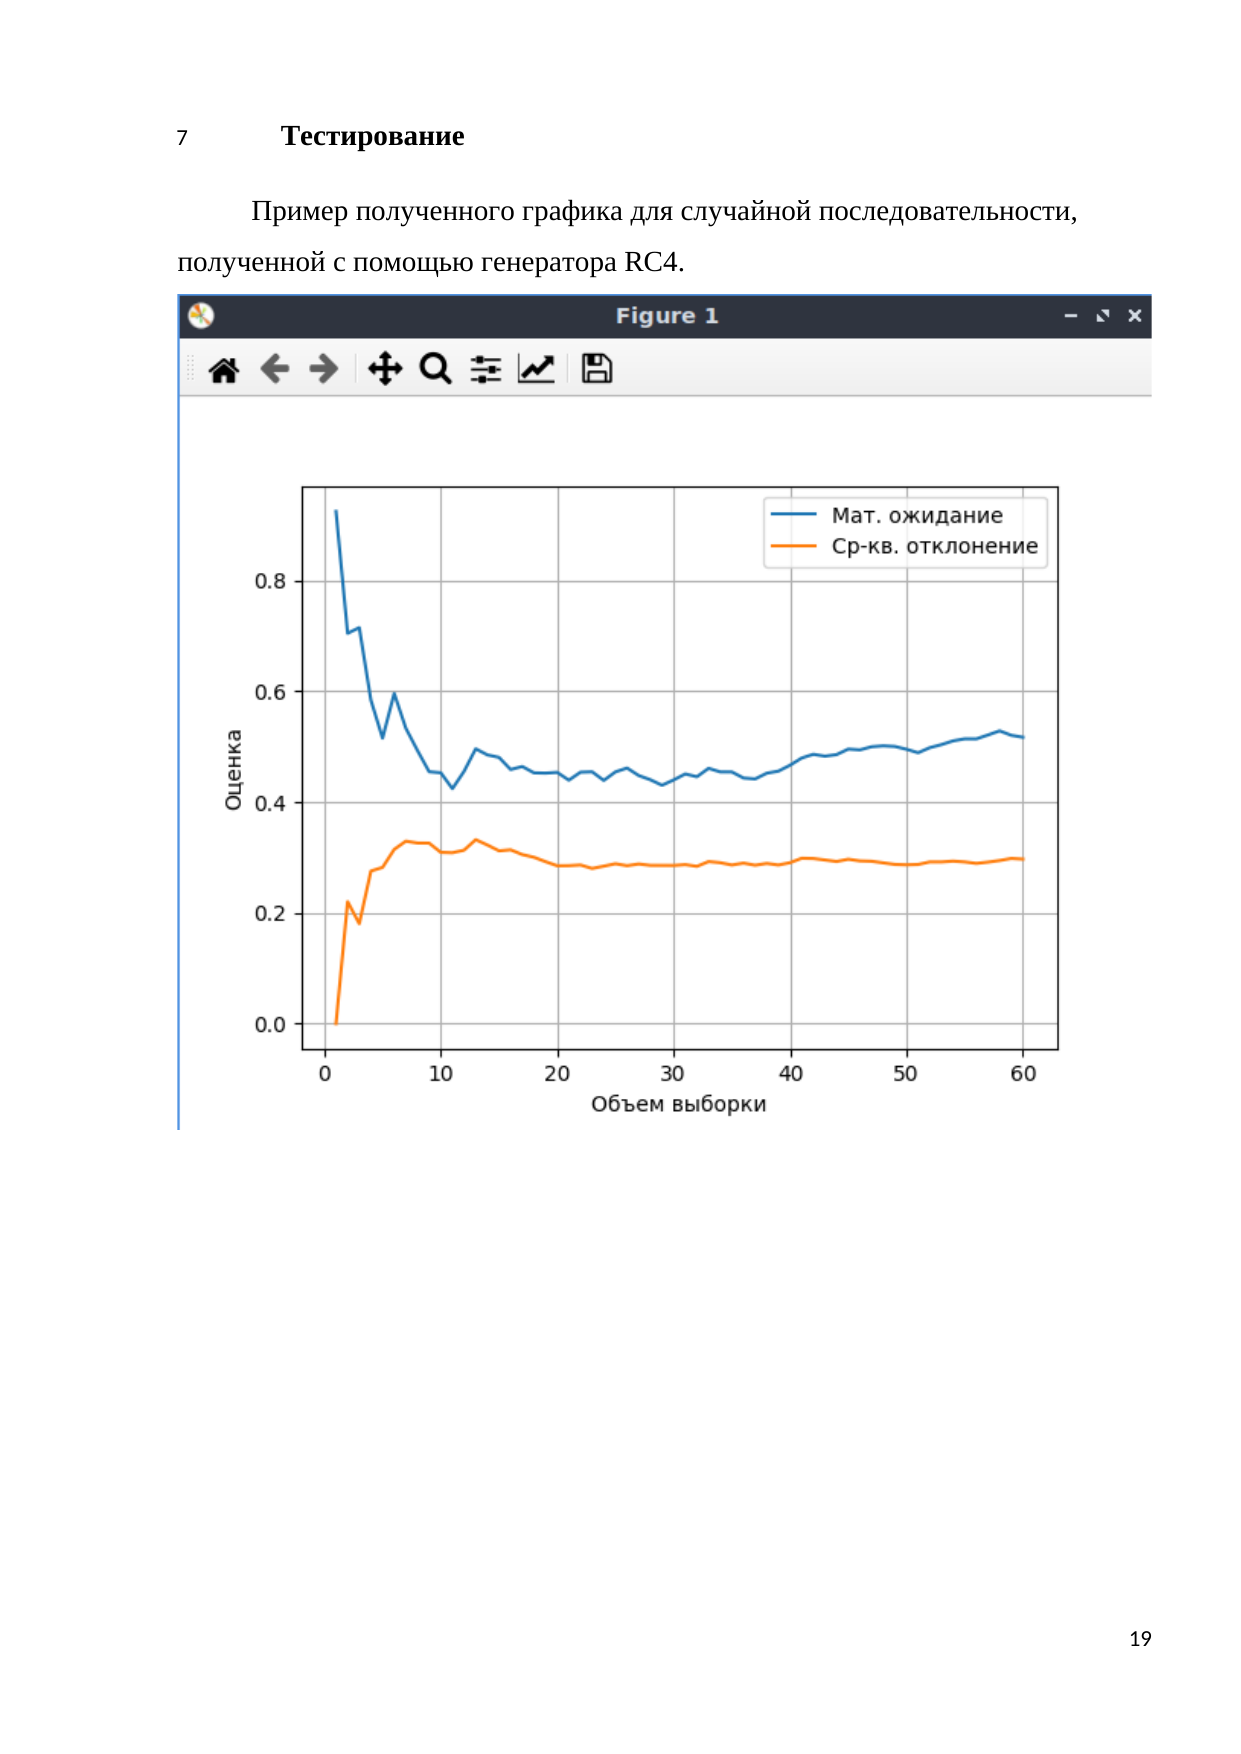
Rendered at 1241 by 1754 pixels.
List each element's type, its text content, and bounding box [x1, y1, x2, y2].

picture [177, 294, 1152, 1130]
text Пример полученного графика для случайной последовательности, полученной с помощью генератора RC4. [177, 193, 1152, 277]
list Тестирование [176, 118, 1152, 152]
